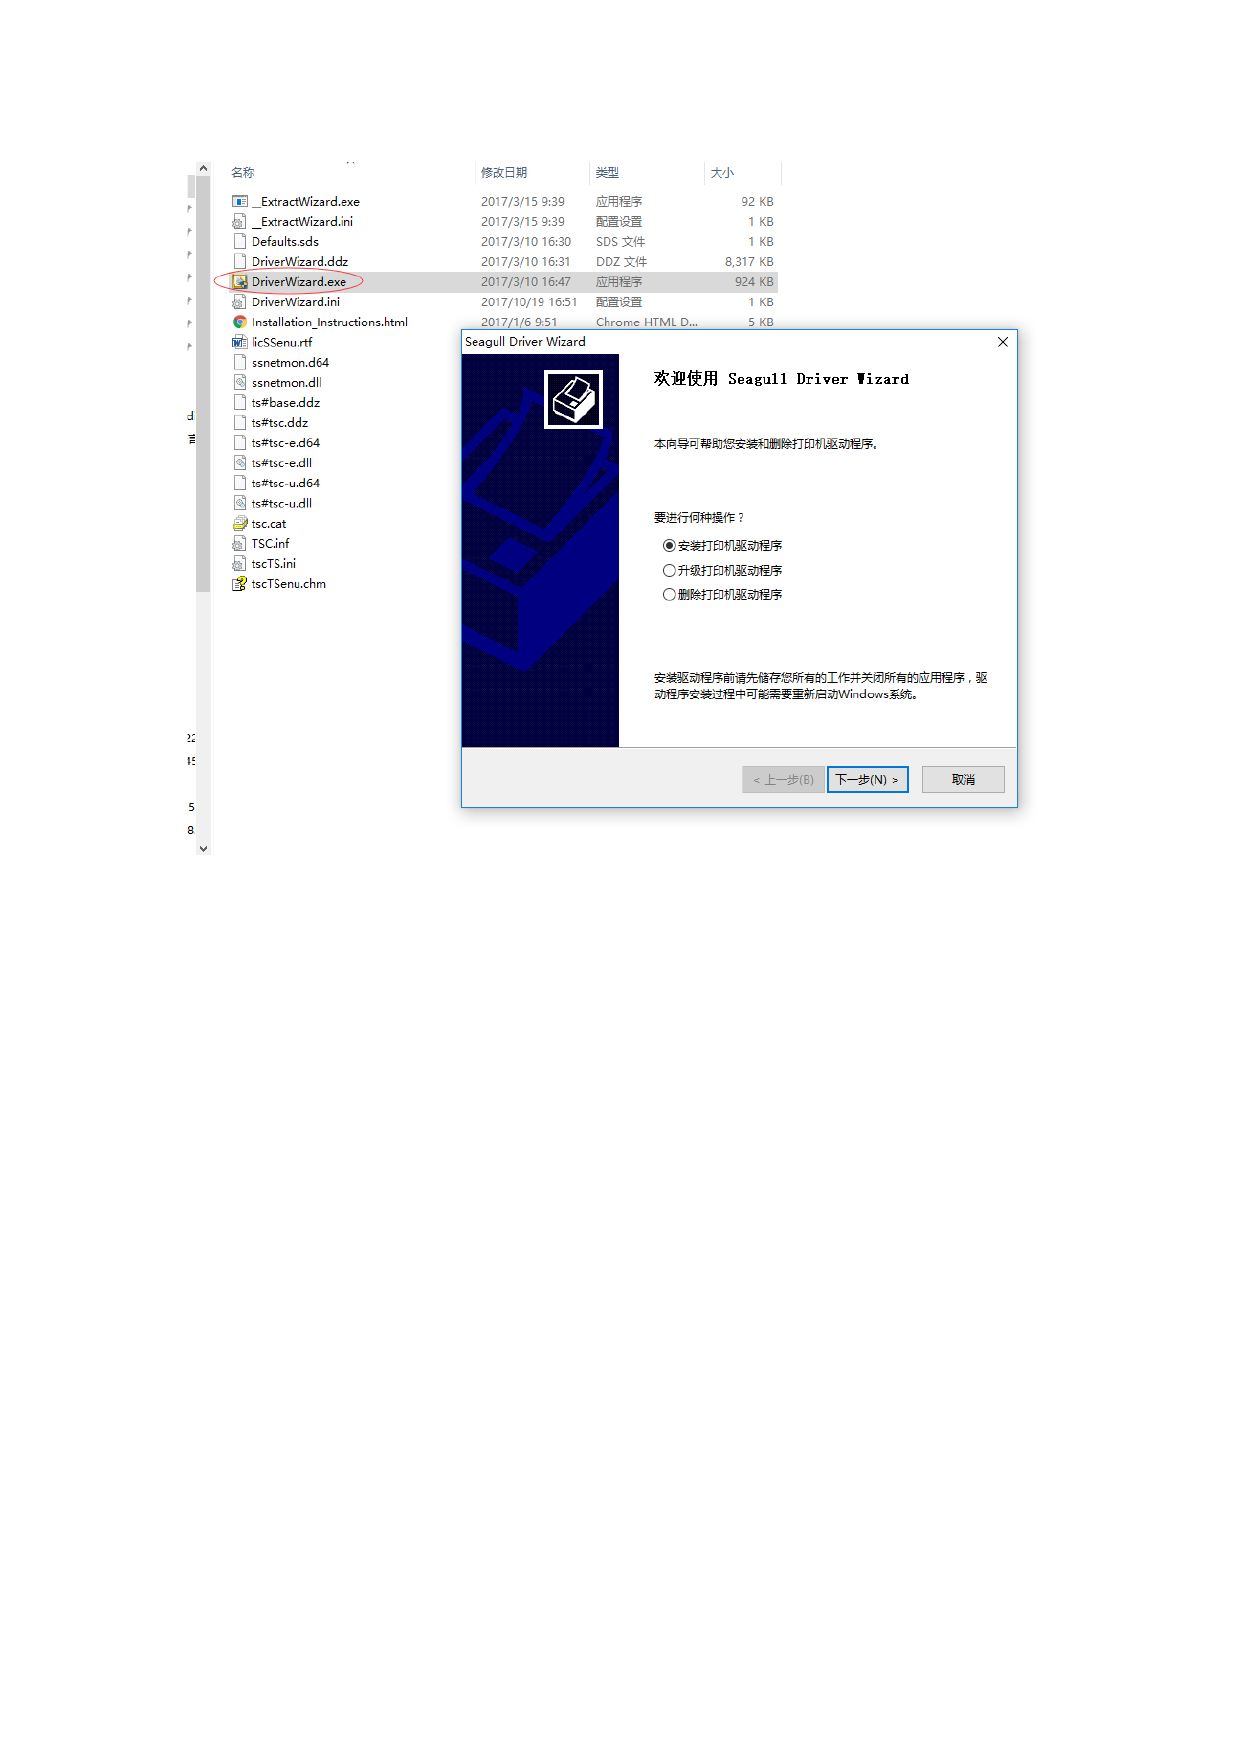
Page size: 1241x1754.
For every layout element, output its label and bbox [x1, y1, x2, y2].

picture [187, 162, 1053, 855]
